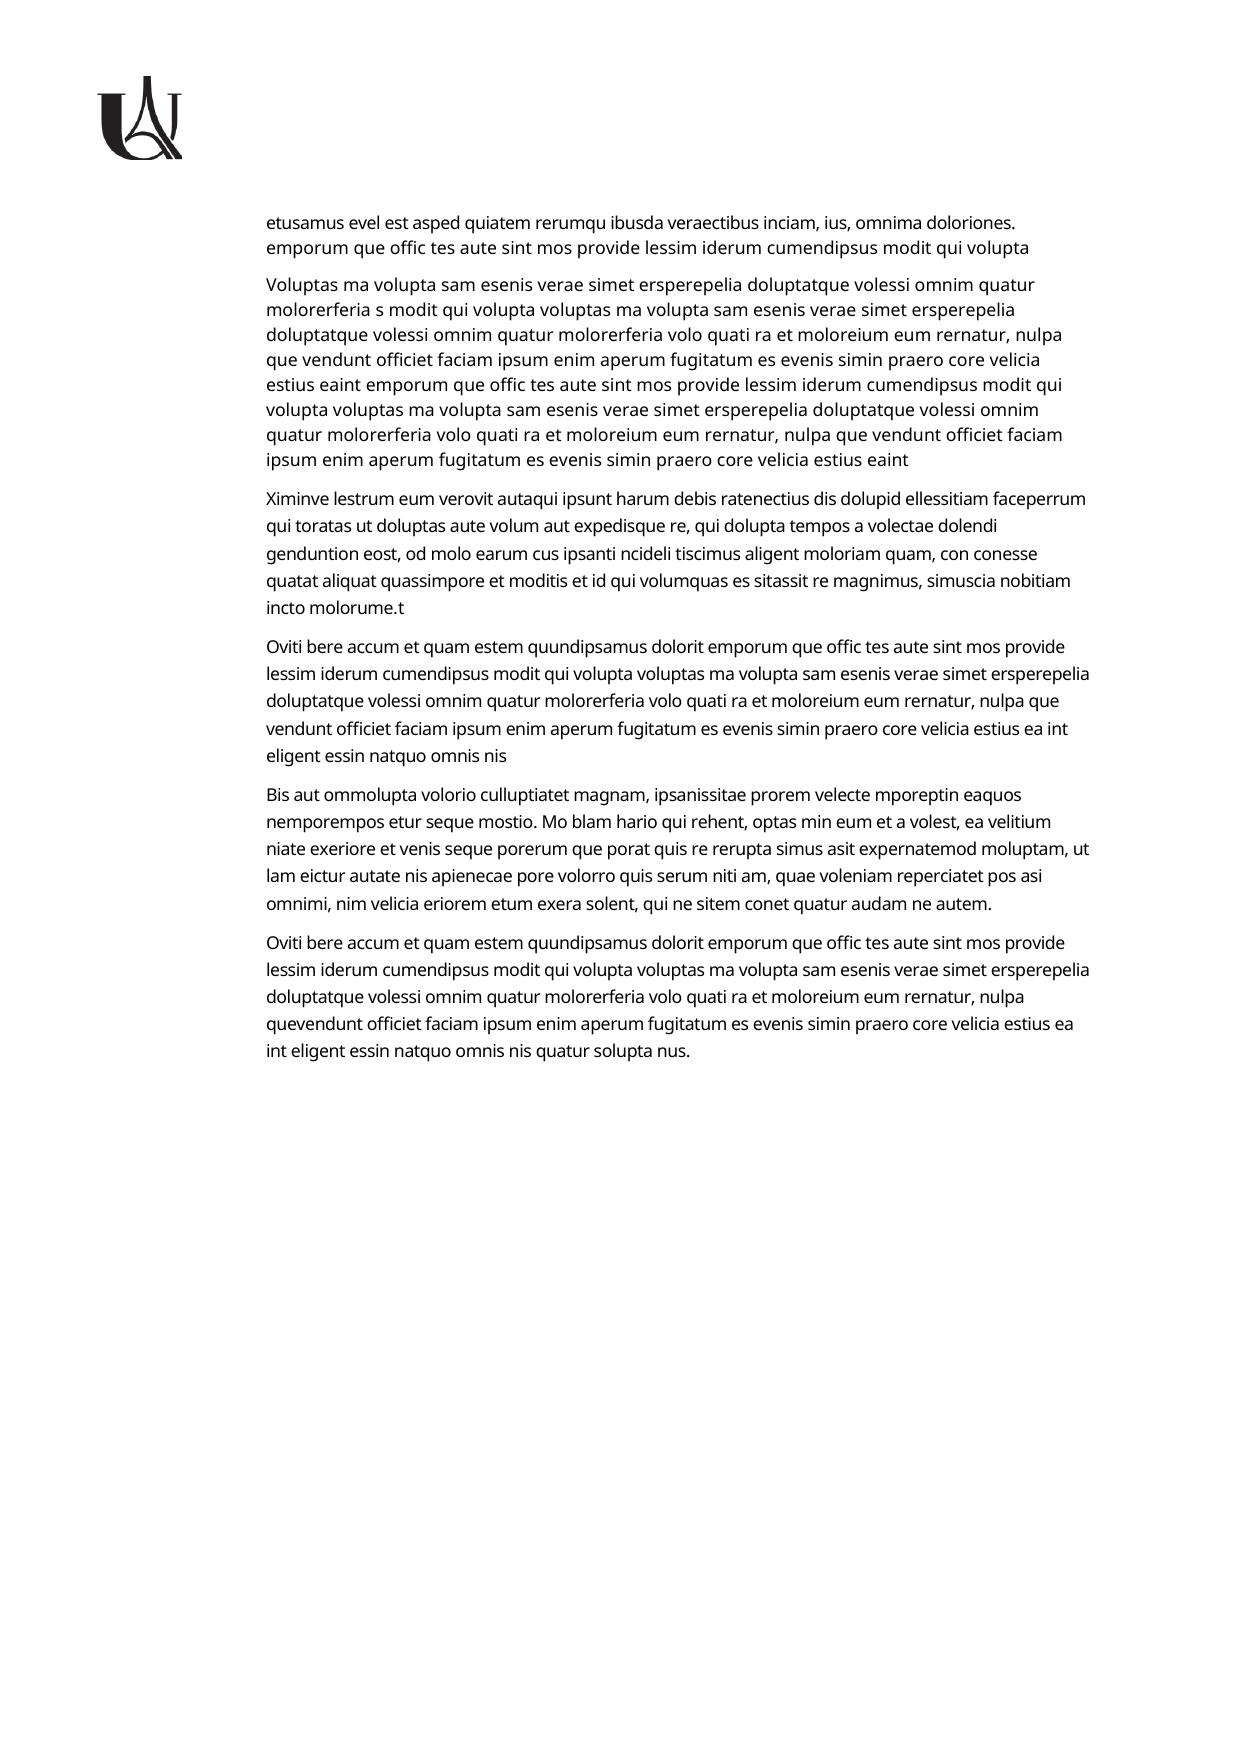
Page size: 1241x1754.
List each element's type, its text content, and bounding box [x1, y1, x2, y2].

text Voluptas ma volupta sam esenis verae simet ersperepelia doluptatque volessi omnim quatur molorerferia s modit qui volupta voluptas ma volupta sam esenis verae simet ersperepelia doluptatque volessi omnim quatur molorerferia volo quati ra et moloreium eum rernatur, nulpa que vendunt officiet faciam ipsum enim aperum fugitatum es evenis simin praero core velicia estius eaint emporum que offic tes aute sint mos provide lessim iderum cumendipsus modit qui volupta voluptas ma volupta sam esenis verae simet ersperepelia doluptatque volessi omnim quatur molorerferia volo quati ra et moloreium eum rernatur, nulpa que vendunt officiet faciam ipsum enim aperum fugitatum es evenis simin praero core velicia estius eaint [266, 272, 1092, 472]
text Oviti bere accum et quam estem quundipsamus dolorit emporum que offic tes aute sint mos provide lessim iderum cumendipsus modit qui volupta voluptas ma volupta sam esenis verae simet ersperepelia doluptatque volessi omnim quatur molorerferia volo quati ra et moloreium eum rernatur, nulpa que vendunt officiet faciam ipsum enim aperum fugitatum es evenis simin praero core velicia estius ea int eligent essin natquo omnis nis [266, 632, 1092, 767]
text etusamus evel est asped quiatem rerumqu ibusda veraectibus inciam, ius, omnima doloriones. emporum que offic tes aute sint mos provide lessim iderum cumendipsus modit qui volupta [266, 209, 1092, 259]
text Bis aut ommolupta volorio culluptiatet magnam, ipsanissitae prorem velecte mporeptin eaquos nemporempos etur seque mostio. Mo blam hario qui rehent, optas min eum et a volest, ea velitium niate exeriore et venis seque porerum que porat quis re rerupta simus asit expernatemod moluptam, ut lam eictur autate nis apienecae pore volorro quis serum niti am, quae voleniam reperciatet pos asi omnimi, nim velicia eriorem etum exera solent, qui ne sitem conet quatur audam ne autem. [266, 780, 1092, 915]
text Oviti bere accum et quam estem quundipsamus dolorit emporum que offic tes aute sint mos provide lessim iderum cumendipsus modit qui volupta voluptas ma volupta sam esenis verae simet ersperepelia doluptatque volessi omnim quatur molorerferia volo quati ra et moloreium eum rernatur, nulpa quevendunt officiet faciam ipsum enim aperum fugitatum es evenis simin praero core velicia estius ea int eligent essin natquo omnis nis quatur solupta nus. [266, 928, 1092, 1063]
text Ximinve lestrum eum verovit autaqui ipsunt harum debis ratenectius dis dolupid ellessitiam faceperrum qui toratas ut doluptas aute volum aut expedisque re, qui dolupta tempos a volectae dolendi genduntion eost, od molo earum cus ipsanti ncideli tiscimus aligent moloriam quam, con conesse quatat aliquat quassimpore et moditis et id qui volumquas es sitassit re magnimus, simuscia nobitiam incto molorume.t [266, 484, 1092, 619]
